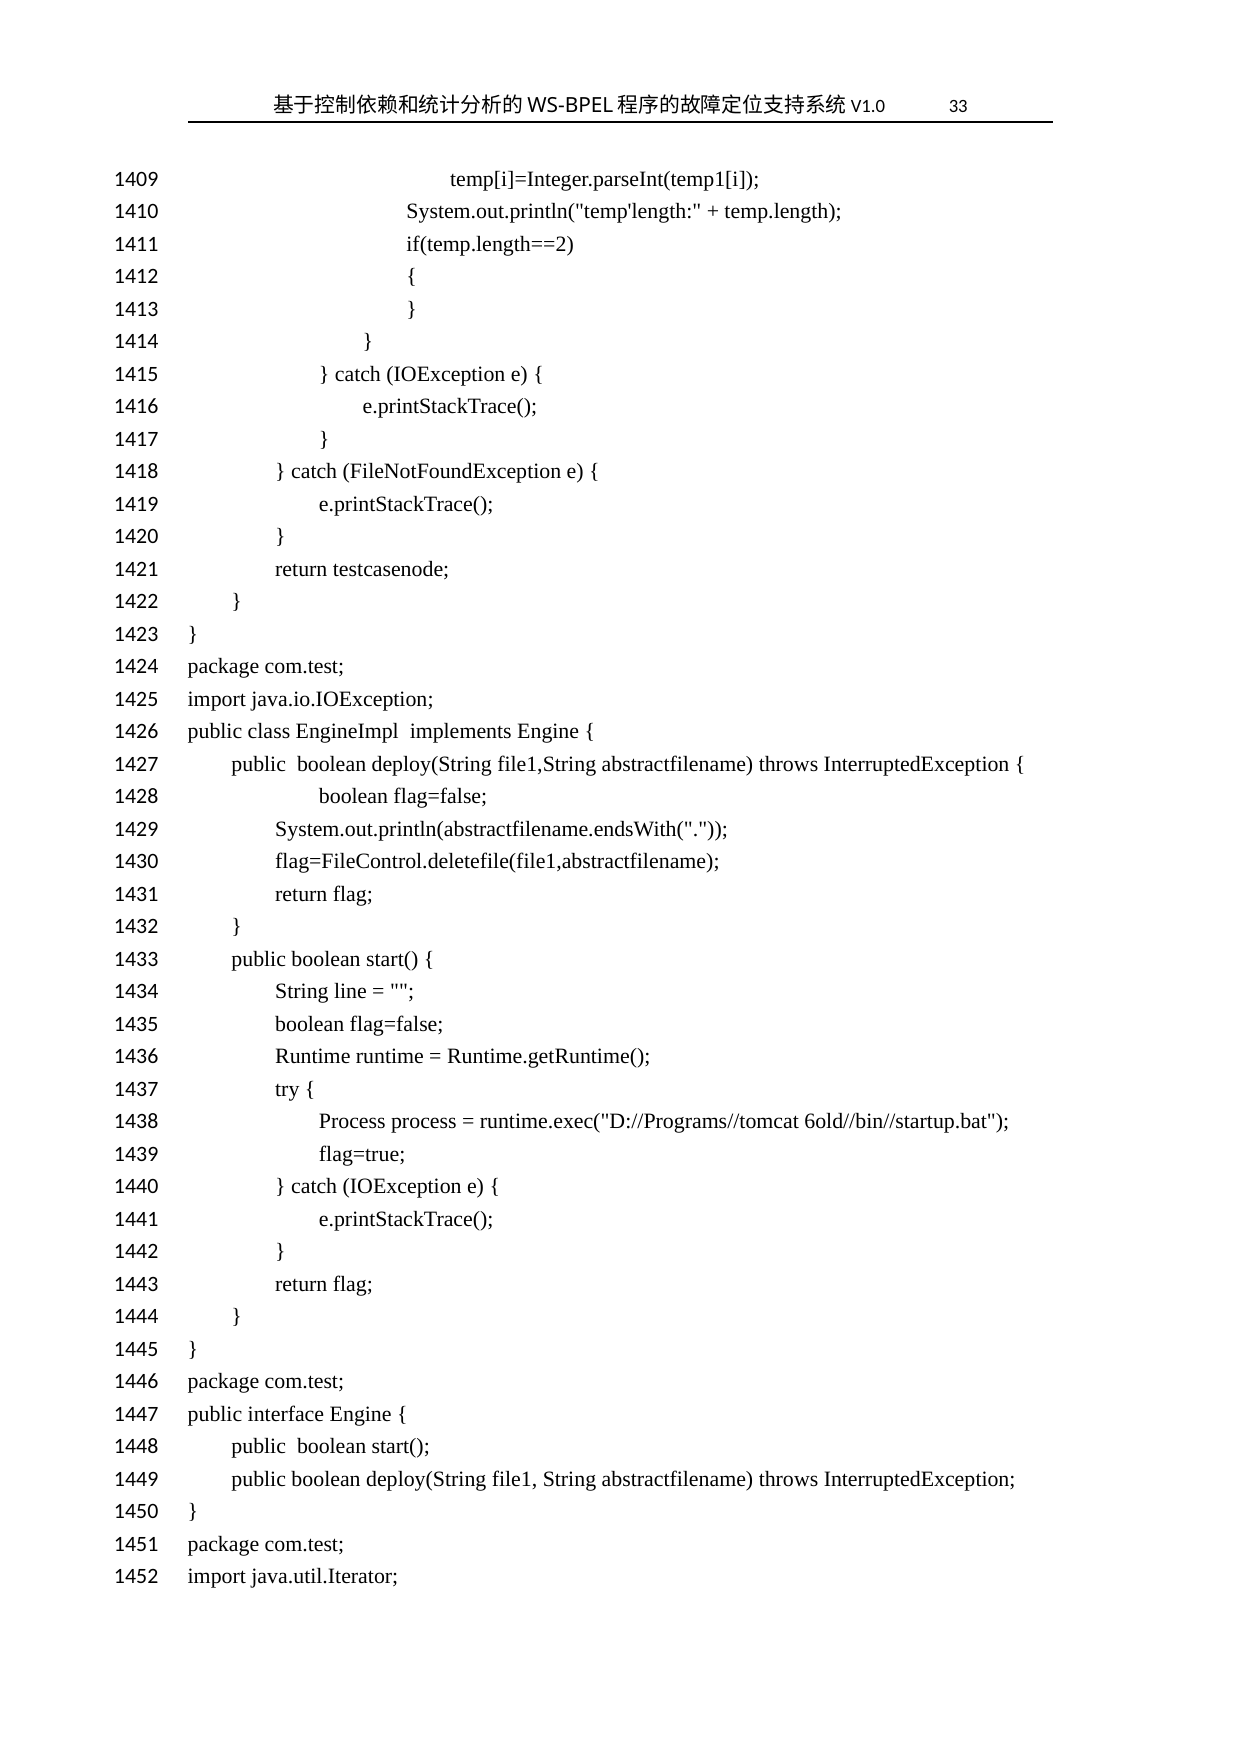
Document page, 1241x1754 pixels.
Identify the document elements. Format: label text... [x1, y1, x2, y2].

text { [187, 259, 1053, 292]
text System.out.println("temp'length:" + temp.length); [187, 194, 1053, 227]
text if(temp.length==2) [187, 227, 1053, 259]
text public boolean start(); [187, 1429, 1053, 1462]
text package com.test; [187, 1527, 1053, 1559]
text } catch (IOException e) { [187, 357, 1053, 389]
text } [187, 1234, 1053, 1267]
text Process process = runtime.exec("D://Programs//tomcat 6old//bin//startup.bat"); [187, 1104, 1053, 1137]
text } [187, 1494, 1053, 1527]
text } [187, 1299, 1053, 1332]
text e.printStackTrace(); [187, 487, 1053, 519]
text flag=true; [187, 1137, 1053, 1169]
text public class EngineImpl implements Engine { [187, 714, 1053, 747]
text } [187, 617, 1053, 649]
text return testcasenode; [187, 552, 1053, 584]
text } [187, 324, 1053, 357]
text return flag; [187, 877, 1053, 909]
text } [187, 292, 1053, 324]
text String line = ""; [187, 974, 1053, 1007]
text } [187, 519, 1053, 552]
text public boolean deploy(String file1,String abstractfilename) throws InterruptedException { boolean flag=false; [187, 747, 1053, 812]
text public boolean deploy(String file1, String abstractfilename) throws InterruptedException; [187, 1462, 1053, 1494]
text } catch (IOException e) { [187, 1169, 1053, 1202]
text } [187, 584, 1053, 617]
text temp[i]=Integer.parseInt(temp1[i]); [187, 162, 1053, 194]
text } catch (FileNotFoundException e) { [187, 454, 1053, 487]
text import java.io.IOException; [187, 682, 1053, 714]
text } [187, 909, 1053, 942]
text Runtime runtime = Runtime.getRuntime(); [187, 1039, 1053, 1072]
text public interface Engine { [187, 1397, 1053, 1429]
text } [187, 422, 1053, 454]
text e.printStackTrace(); [187, 389, 1053, 422]
text package com.test; [187, 649, 1053, 682]
text System.out.println(abstractfilename.endsWith(".")); [187, 812, 1053, 844]
text boolean flag=false; [187, 1007, 1053, 1039]
text package com.test; [187, 1364, 1053, 1397]
text flag=FileControl.deletefile(file1,abstractfilename); [187, 844, 1053, 877]
text import java.util.Iterator; [187, 1559, 1053, 1592]
text e.printStackTrace(); [187, 1202, 1053, 1234]
text public boolean start() { [187, 942, 1053, 974]
text try { [187, 1072, 1053, 1104]
text } [187, 1332, 1053, 1364]
text return flag; [187, 1267, 1053, 1299]
